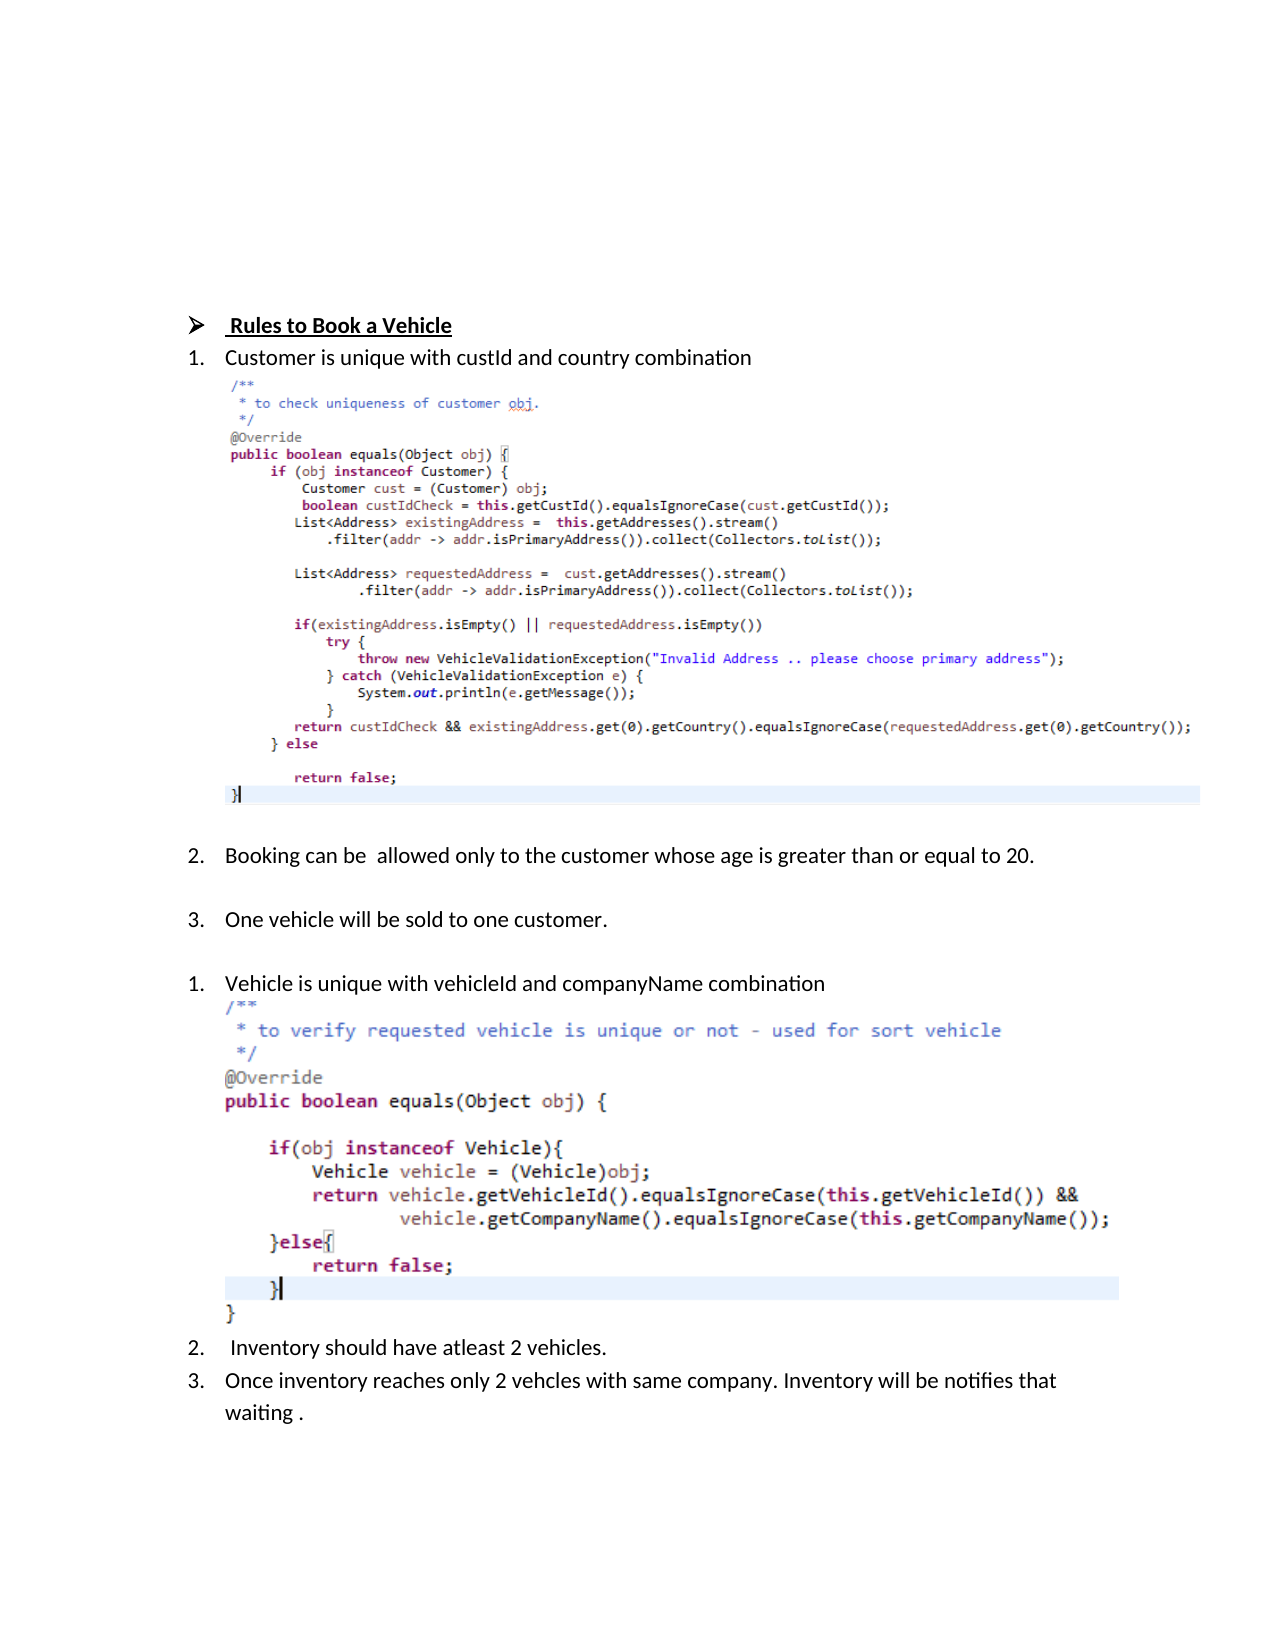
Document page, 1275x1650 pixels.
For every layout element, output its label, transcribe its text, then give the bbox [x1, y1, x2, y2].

picture [225, 1001, 1119, 1330]
list Customer is unique with custId and country combination [187, 343, 1125, 371]
list Vehicle is unique with vehicleId and companyName combination [187, 969, 1125, 998]
list Rules to Book a Vehicle [187, 311, 1125, 339]
list One vehicle will be sold to one customer. [187, 905, 1125, 933]
list Booking can be allowed only to the customer whose age is greater than or equal to 20. [187, 841, 1125, 869]
picture [225, 375, 1200, 805]
list Inventory should have atleast 2 vehicles. [187, 1333, 1125, 1362]
list Once inventory reaches only 2 vehcles with same company. Inventory will be notifies that waiting . [187, 1366, 1125, 1426]
